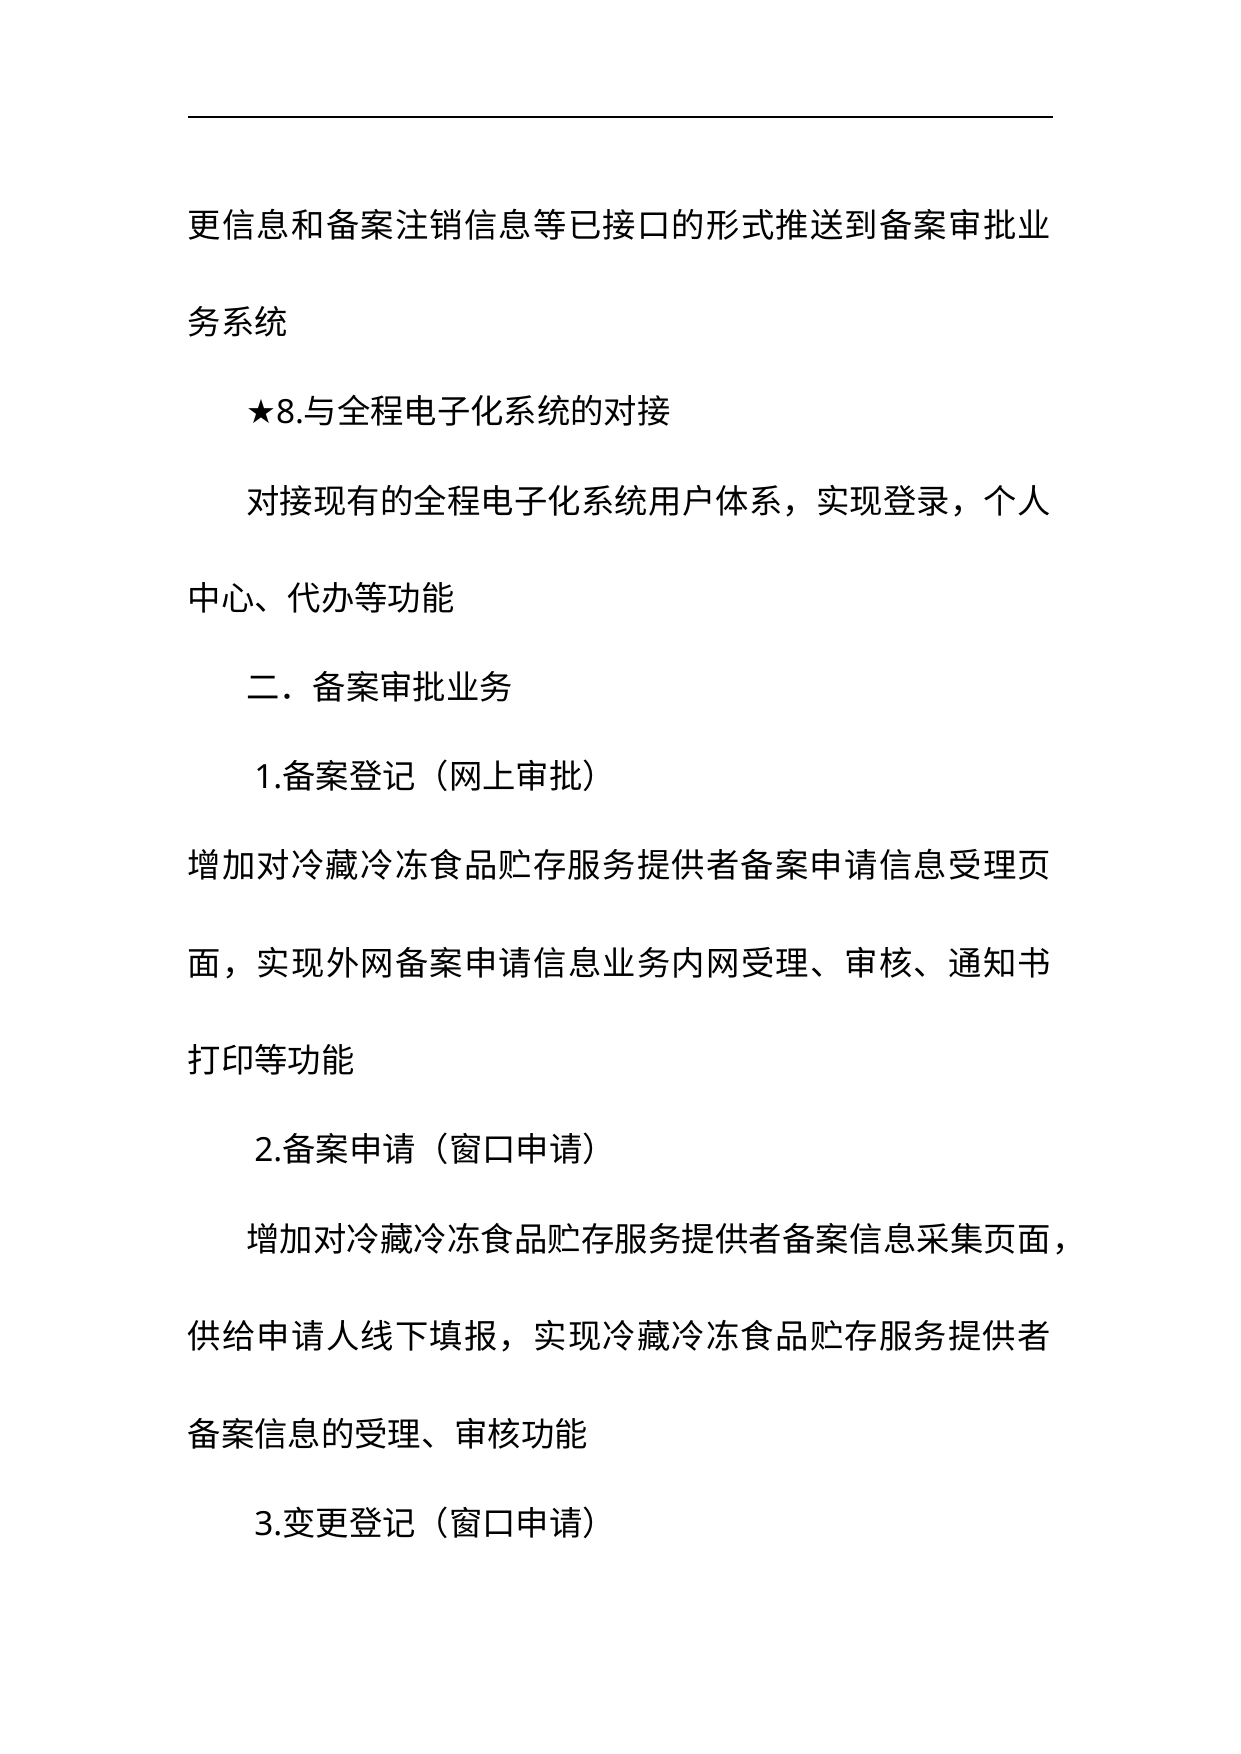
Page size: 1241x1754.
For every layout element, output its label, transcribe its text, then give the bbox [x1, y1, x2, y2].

text ★8.与全程电子化系统的对接 [187, 377, 1053, 442]
list 增加对冷藏冷冻食品贮存服务提供者备案申请信息受理页面，实现外网备案申请信息业务内网受理、审核、通知书打印等功能 [187, 831, 1053, 1091]
text 3.变更登记（窗口申请） [187, 1488, 1053, 1553]
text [187, 190, 1053, 353]
list 1.备案登记（网上审批） [187, 742, 1053, 807]
text 对接现有的全程电子化系统用户体系，实现登录，个人中心、代办等功能 [187, 466, 1053, 628]
text 2.备案申请（窗口申请） [187, 1115, 1053, 1180]
text 二．备案审批业务 [187, 653, 1053, 718]
text 增加对冷藏冷冻食品贮存服务提供者备案信息采集页面，供给申请人线下填报，实现冷藏冷冻食品贮存服务提供者备案信息的受理、审核功能 [187, 1204, 1053, 1464]
